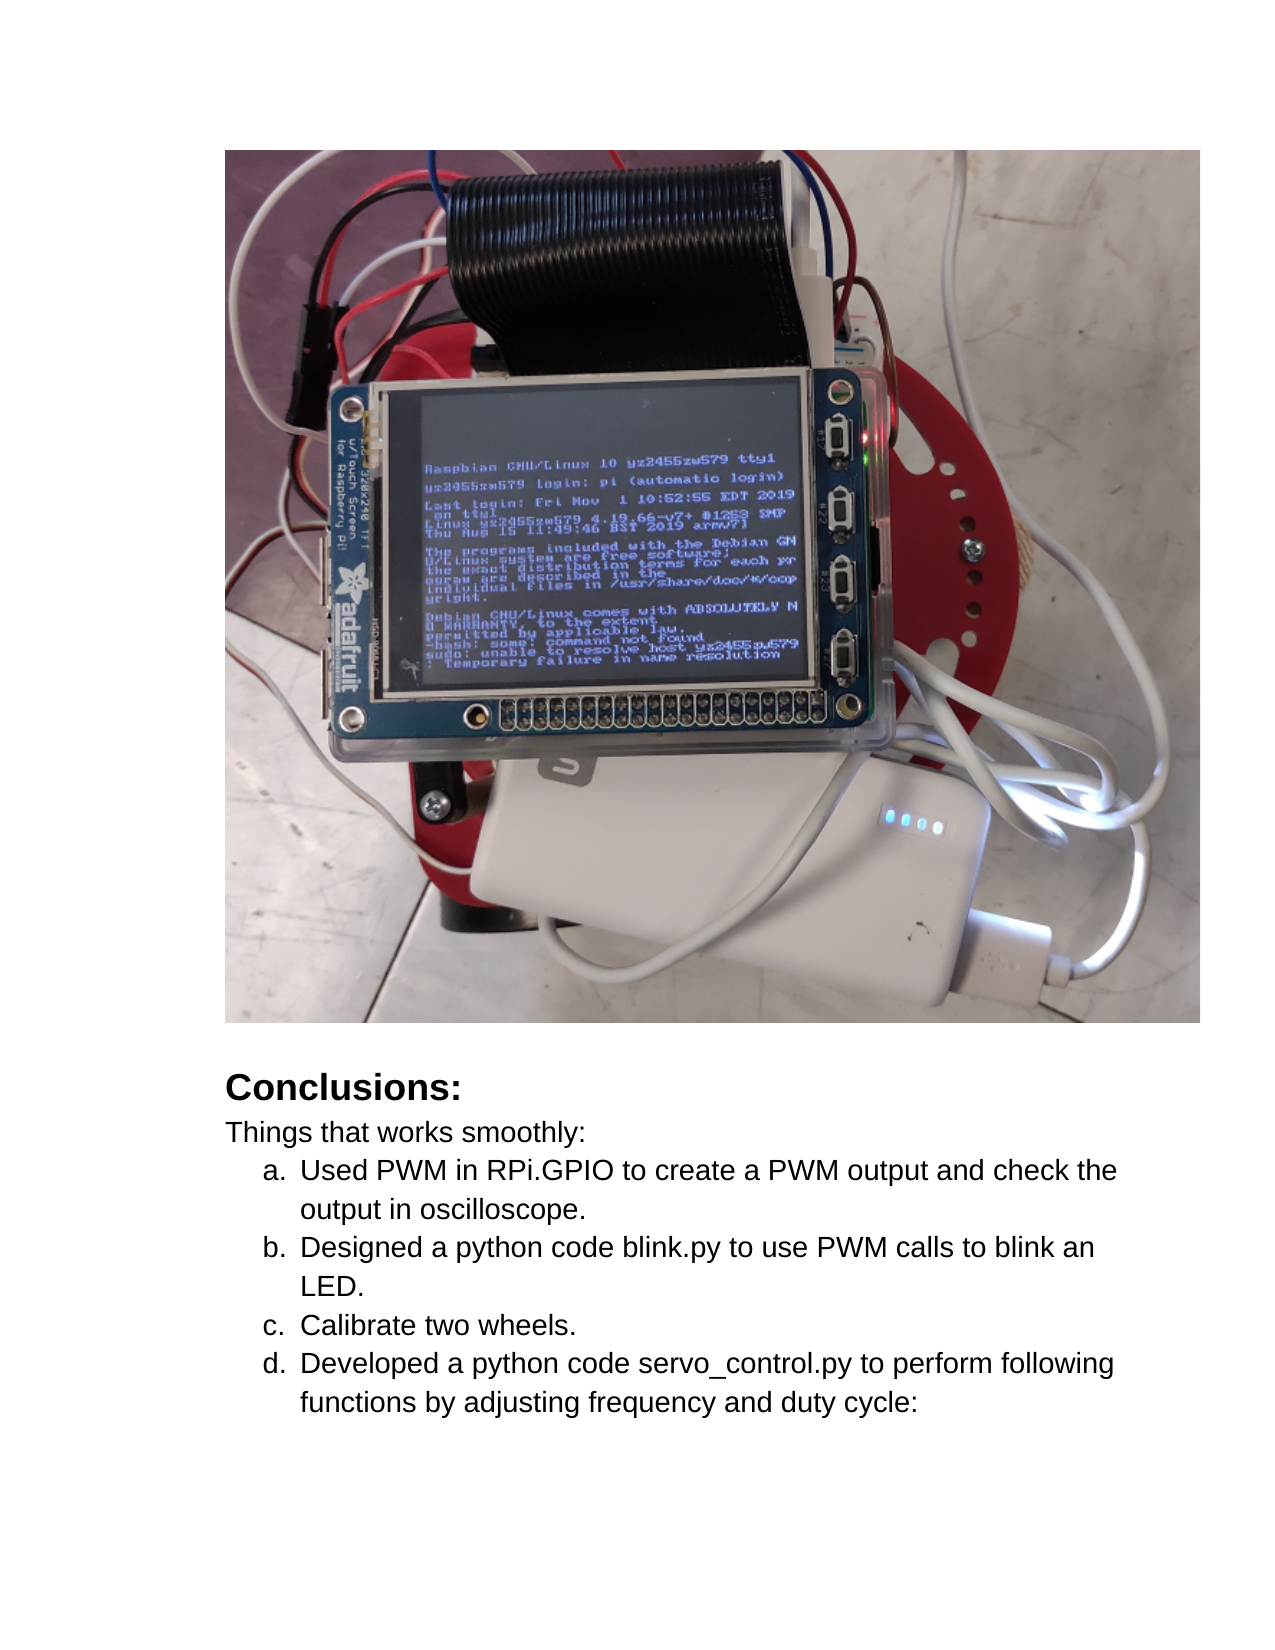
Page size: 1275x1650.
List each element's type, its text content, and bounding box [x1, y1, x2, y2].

text Conclusions: [225, 1065, 1125, 1108]
list Developed a python code servo_control.py to perform following functions by adjusting frequency and duty cycle: [262, 1346, 1125, 1418]
picture [225, 150, 1200, 1023]
list Calibrate two wheels. [262, 1308, 1125, 1341]
list Designed a python code blink.py to use PWM calls to blink an LED. [262, 1231, 1125, 1303]
text Things that works smoothly: [225, 1115, 1125, 1148]
list Used PWM in RPi.GPIO to create a PWM output and check the output in oscilloscope. [262, 1153, 1125, 1226]
